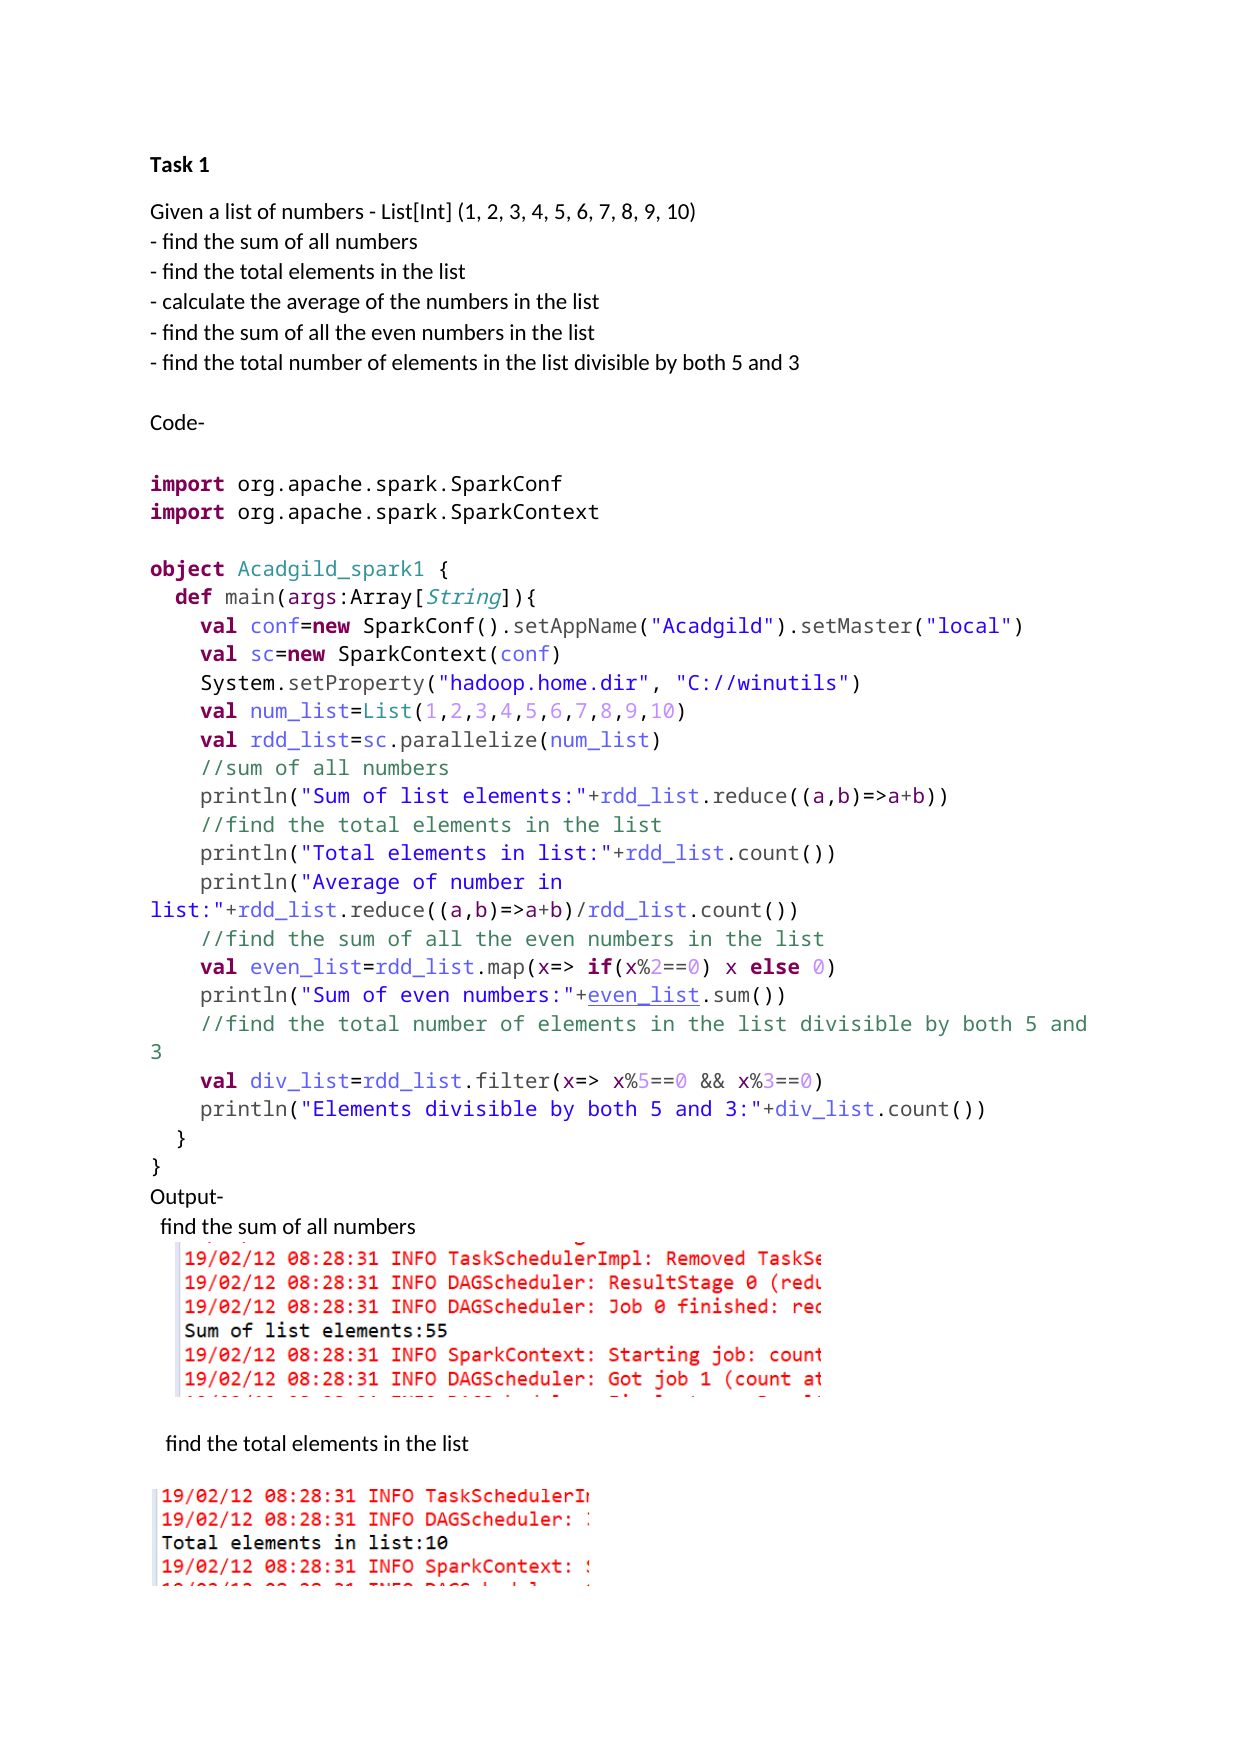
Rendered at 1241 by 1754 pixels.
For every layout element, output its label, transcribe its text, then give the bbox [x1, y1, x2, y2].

text find the total elements in the list [150, 1429, 1090, 1457]
text val rdd_list=sc.parallelize(num_list) [150, 725, 1090, 753]
text Output- [150, 1182, 1090, 1210]
text object Acadgild_spark1 { [150, 554, 1090, 582]
text System.setProperty("hadoop.home.dir", "C://winutils") [150, 668, 1090, 696]
text println("Sum of even numbers:"+even_list.sum()) [150, 981, 1090, 1009]
picture [150, 1242, 821, 1397]
text - calculate the average of the numbers in the list [150, 287, 1090, 316]
text val div_list=rdd_list.filter(x=> x%5==0 && x%3==0) [150, 1066, 1090, 1094]
text import org.apache.spark.SparkConf [150, 469, 1090, 497]
text val num_list=List(1,2,3,4,5,6,7,8,9,10) [150, 696, 1090, 725]
text val sc=new SparkContext(conf) [150, 639, 1090, 668]
text def main(args:Array[String]){ [150, 582, 1090, 611]
text - find the total number of elements in the list divisible by both 5 and 3 [150, 348, 1090, 376]
text Task 1 [150, 150, 1090, 178]
picture [150, 1489, 590, 1586]
text //find the sum of all the even numbers in the list [150, 924, 1090, 952]
text println("Total elements in list:"+rdd_list.count()) [150, 838, 1090, 867]
text //find the total elements in the list [150, 810, 1090, 838]
text println("Elements divisible by both 5 and 3:"+div_list.count()) [150, 1094, 1090, 1123]
text //sum of all numbers [150, 753, 1090, 782]
text import org.apache.spark.SparkContext [150, 497, 1090, 526]
text - find the sum of all numbers [150, 227, 1090, 255]
text Code- [150, 408, 1090, 436]
text //find the total number of elements in the list divisible by both 5 and 3 [150, 1009, 1090, 1066]
text val even_list=rdd_list.map(x=> if(x%2==0) x else 0) [150, 952, 1090, 981]
text } [150, 1123, 1090, 1151]
text println("Sum of list elements:"+rdd_list.reduce((a,b)=>a+b)) [150, 782, 1090, 810]
text println("Average of number in list:"+rdd_list.reduce((a,b)=>a+b)/rdd_list.count()) [150, 867, 1090, 924]
text find the sum of all numbers [150, 1212, 1090, 1240]
text } [150, 1151, 1090, 1180]
text - find the total elements in the list [150, 257, 1090, 285]
text Given a list of numbers - List[Int] (1, 2, 3, 4, 5, 6, 7, 8, 9, 10) [150, 197, 1090, 225]
text val conf=new SparkConf().setAppName("Acadgild").setMaster("local") [150, 611, 1090, 639]
text - find the sum of all the even numbers in the list [150, 318, 1090, 346]
